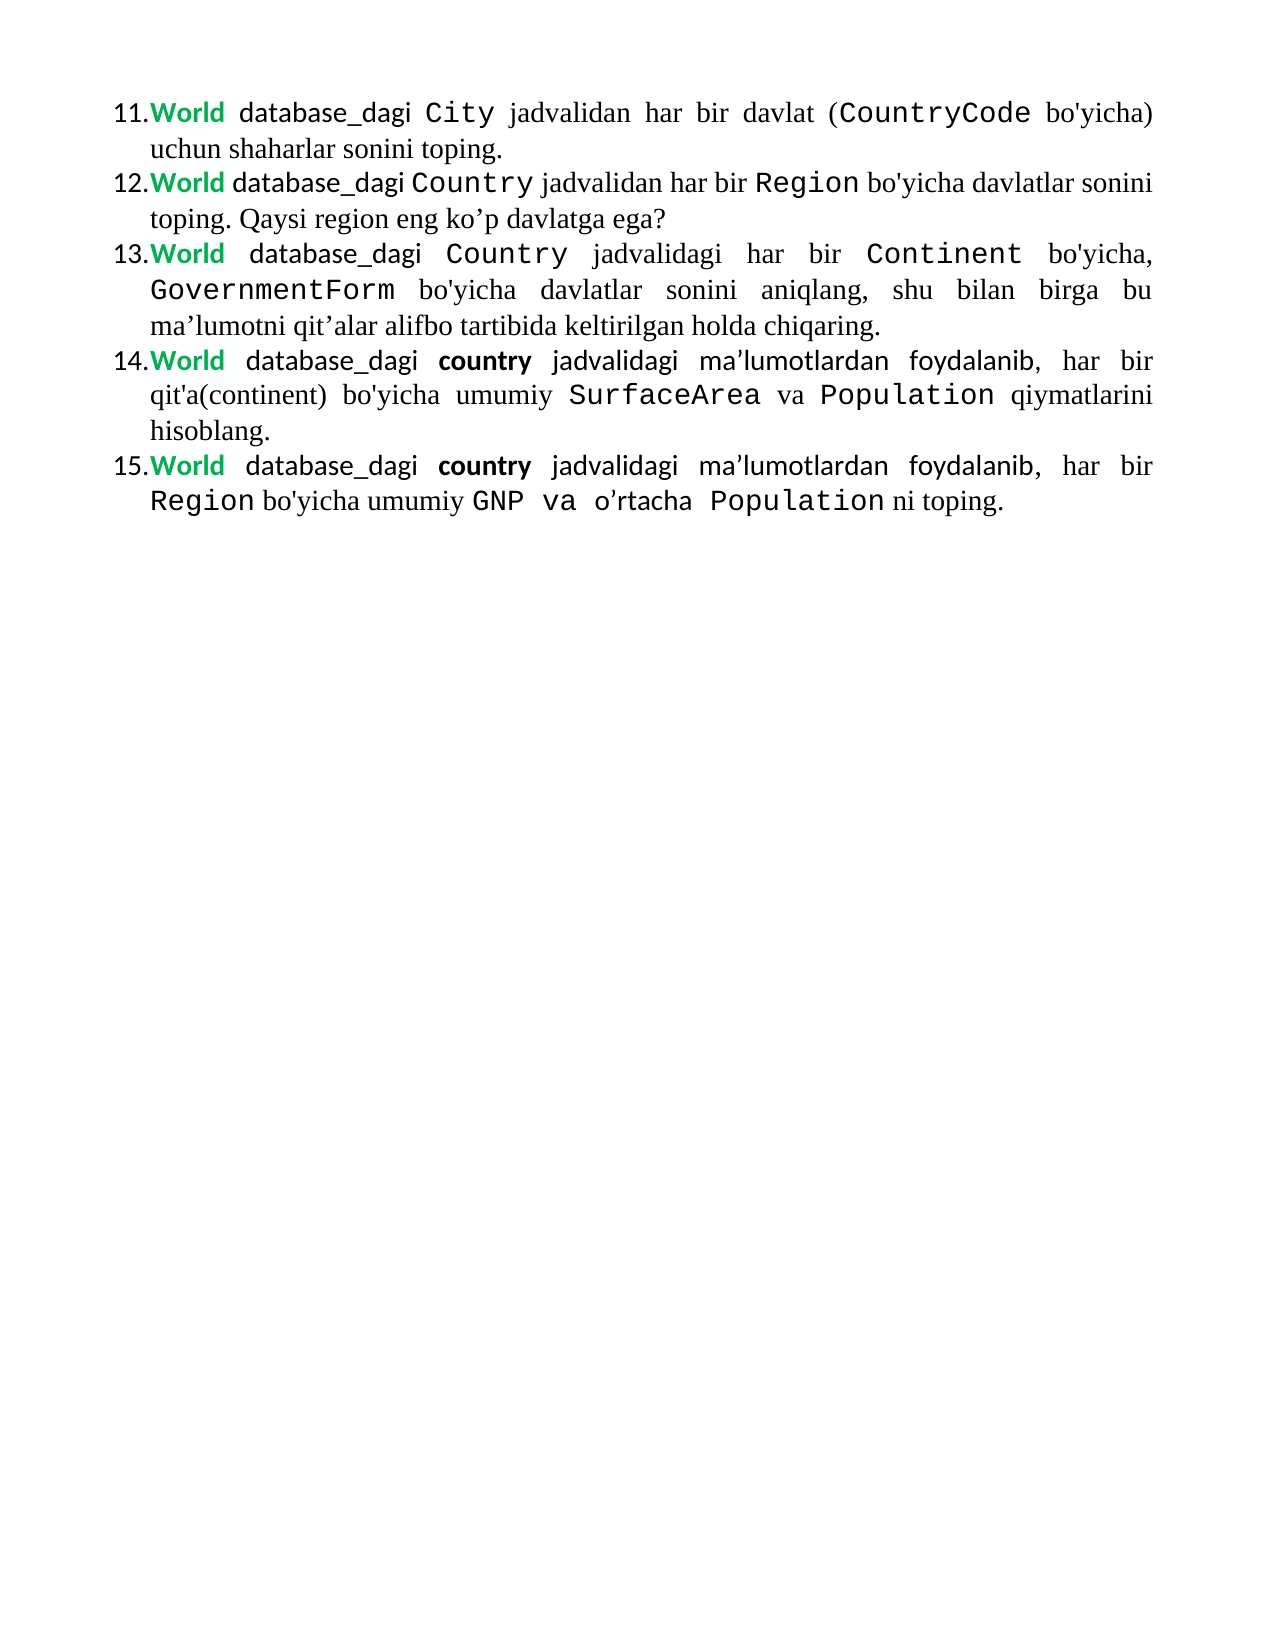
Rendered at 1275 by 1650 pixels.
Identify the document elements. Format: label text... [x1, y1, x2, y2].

list World database_dagi country jadvalidagi ma’lumotlardan foydalanib, har bir qit'a(continent) bo'yicha umumiy SurfaceArea va Population qiymatlarini hisoblang. [112, 342, 1153, 447]
list World database_dagi City jadvalidan har bir davlat (CountryCode bo'yicha) uchun shaharlar sonini toping. [112, 94, 1153, 164]
list World database_dagi Country jadvalidagi har bir Continent bo'yicha, GovernmentForm bo'yicha davlatlar sonini aniqlang, shu bilan birga bu ma’lumotni qit’alar alifbo tartibida keltirilgan holda chiqaring. [112, 235, 1153, 342]
list World database_dagi country jadvalidagi ma’lumotlardan foydalanib, har bir Region bo'yicha umumiy GNP va o’rtacha Population ni toping. [112, 447, 1153, 519]
list World database_dagi Country jadvalidan har bir Region bo'yicha davlatlar sonini toping. Qaysi region eng ko’p davlatga ega? [112, 164, 1153, 235]
